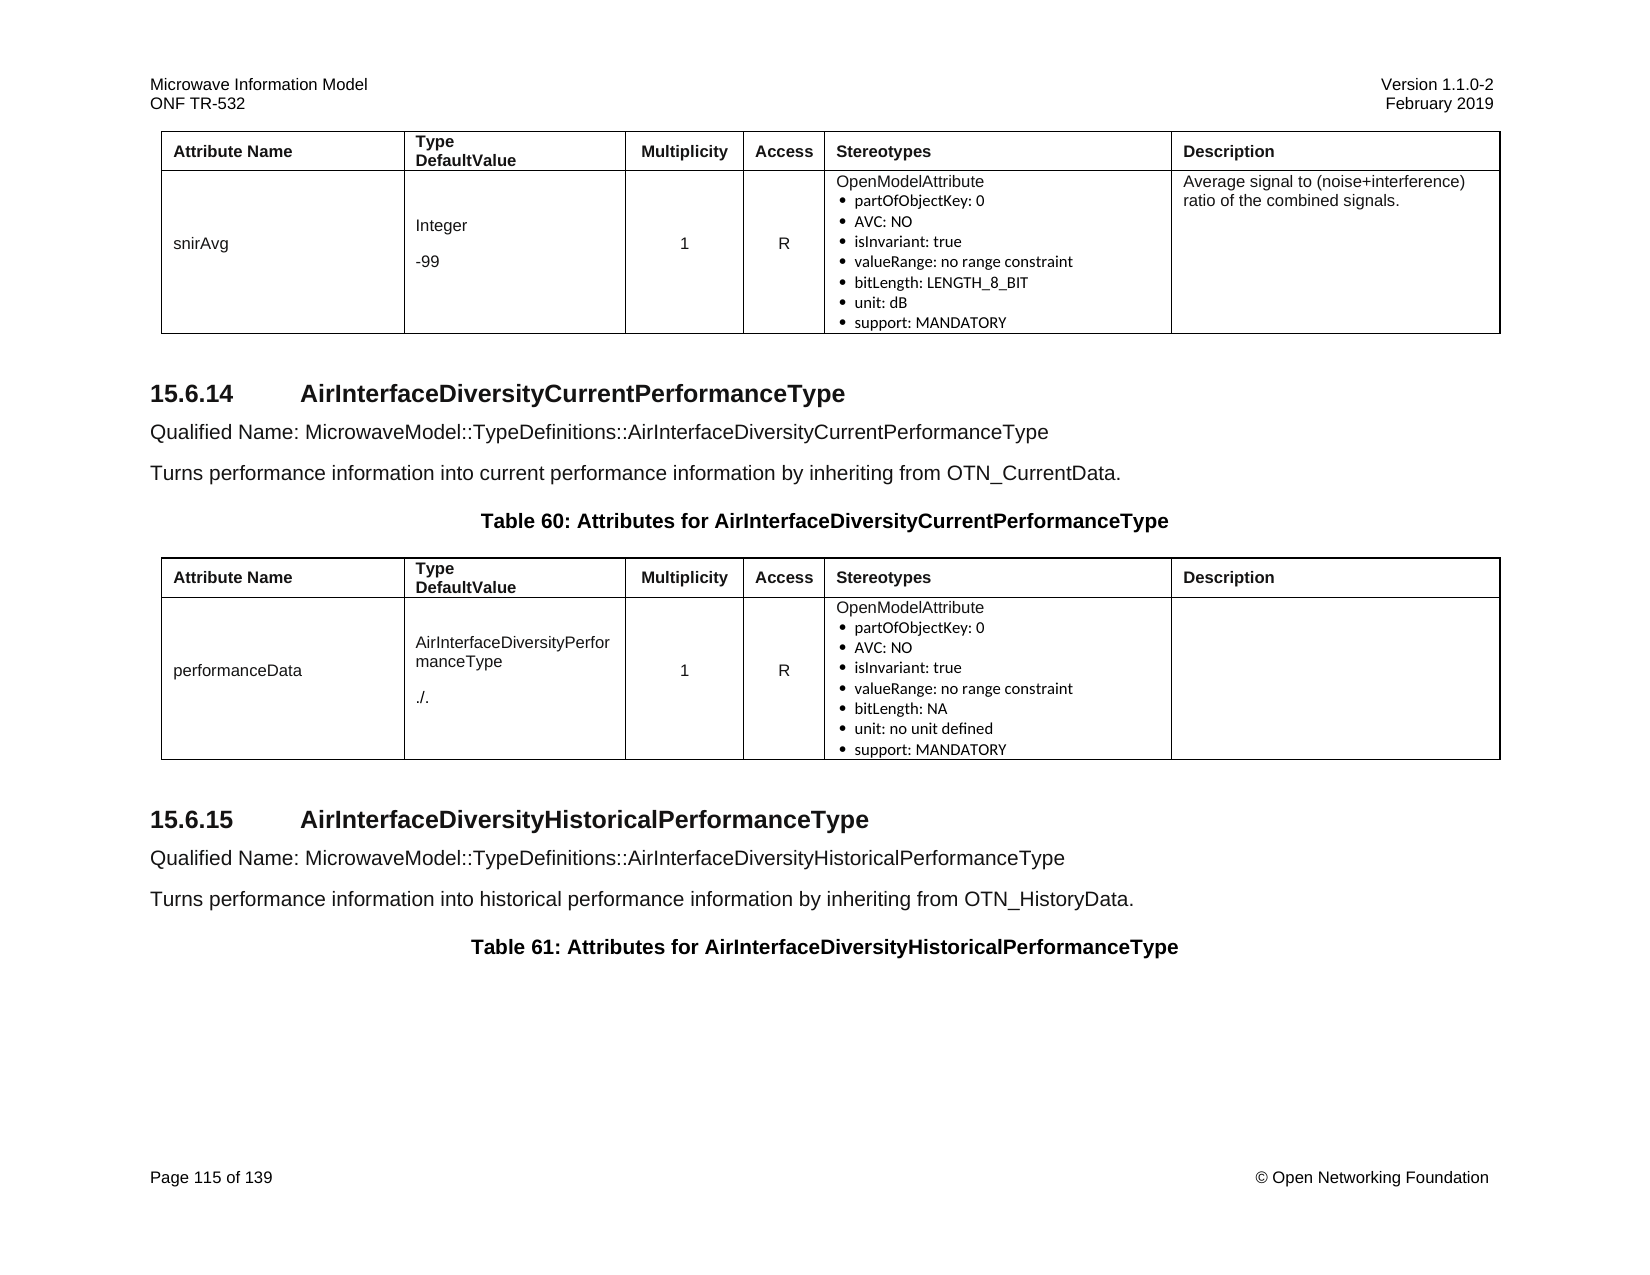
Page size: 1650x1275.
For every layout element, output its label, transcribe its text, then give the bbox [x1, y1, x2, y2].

text Turns performance information into historical performance information by inheriting from OTN_HistoryData. [150, 887, 1500, 911]
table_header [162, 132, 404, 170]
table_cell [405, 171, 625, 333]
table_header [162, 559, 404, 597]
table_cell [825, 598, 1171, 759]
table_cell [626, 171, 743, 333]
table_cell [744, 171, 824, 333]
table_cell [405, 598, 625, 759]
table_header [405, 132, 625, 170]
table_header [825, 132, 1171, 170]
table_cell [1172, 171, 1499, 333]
text Qualified Name: MicrowaveModel::TypeDefinitions::AirInterfaceDiversityCurrentPerformanceType [150, 420, 1500, 444]
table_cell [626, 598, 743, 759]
subtitle AirInterfaceDiversityHistoricalPerformanceType [150, 805, 1500, 834]
text Table 60: Attributes for AirInterfaceDiversityCurrentPerformanceType [150, 508, 1500, 532]
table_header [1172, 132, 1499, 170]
text Turns performance information into current performance information by inheriting from OTN_CurrentData. [150, 461, 1500, 484]
text Qualified Name: MicrowaveModel::TypeDefinitions::AirInterfaceDiversityHistoricalPerformanceType [150, 846, 1500, 870]
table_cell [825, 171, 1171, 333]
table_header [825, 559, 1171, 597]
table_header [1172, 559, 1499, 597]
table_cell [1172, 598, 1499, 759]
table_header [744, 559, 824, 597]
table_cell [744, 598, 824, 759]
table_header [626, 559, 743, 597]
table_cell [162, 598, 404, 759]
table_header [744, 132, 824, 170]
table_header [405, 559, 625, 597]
subtitle AirInterfaceDiversityCurrentPerformanceType [150, 379, 1500, 407]
text Table 61: Attributes for AirInterfaceDiversityHistoricalPerformanceType [150, 935, 1500, 959]
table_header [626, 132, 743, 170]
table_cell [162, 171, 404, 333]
